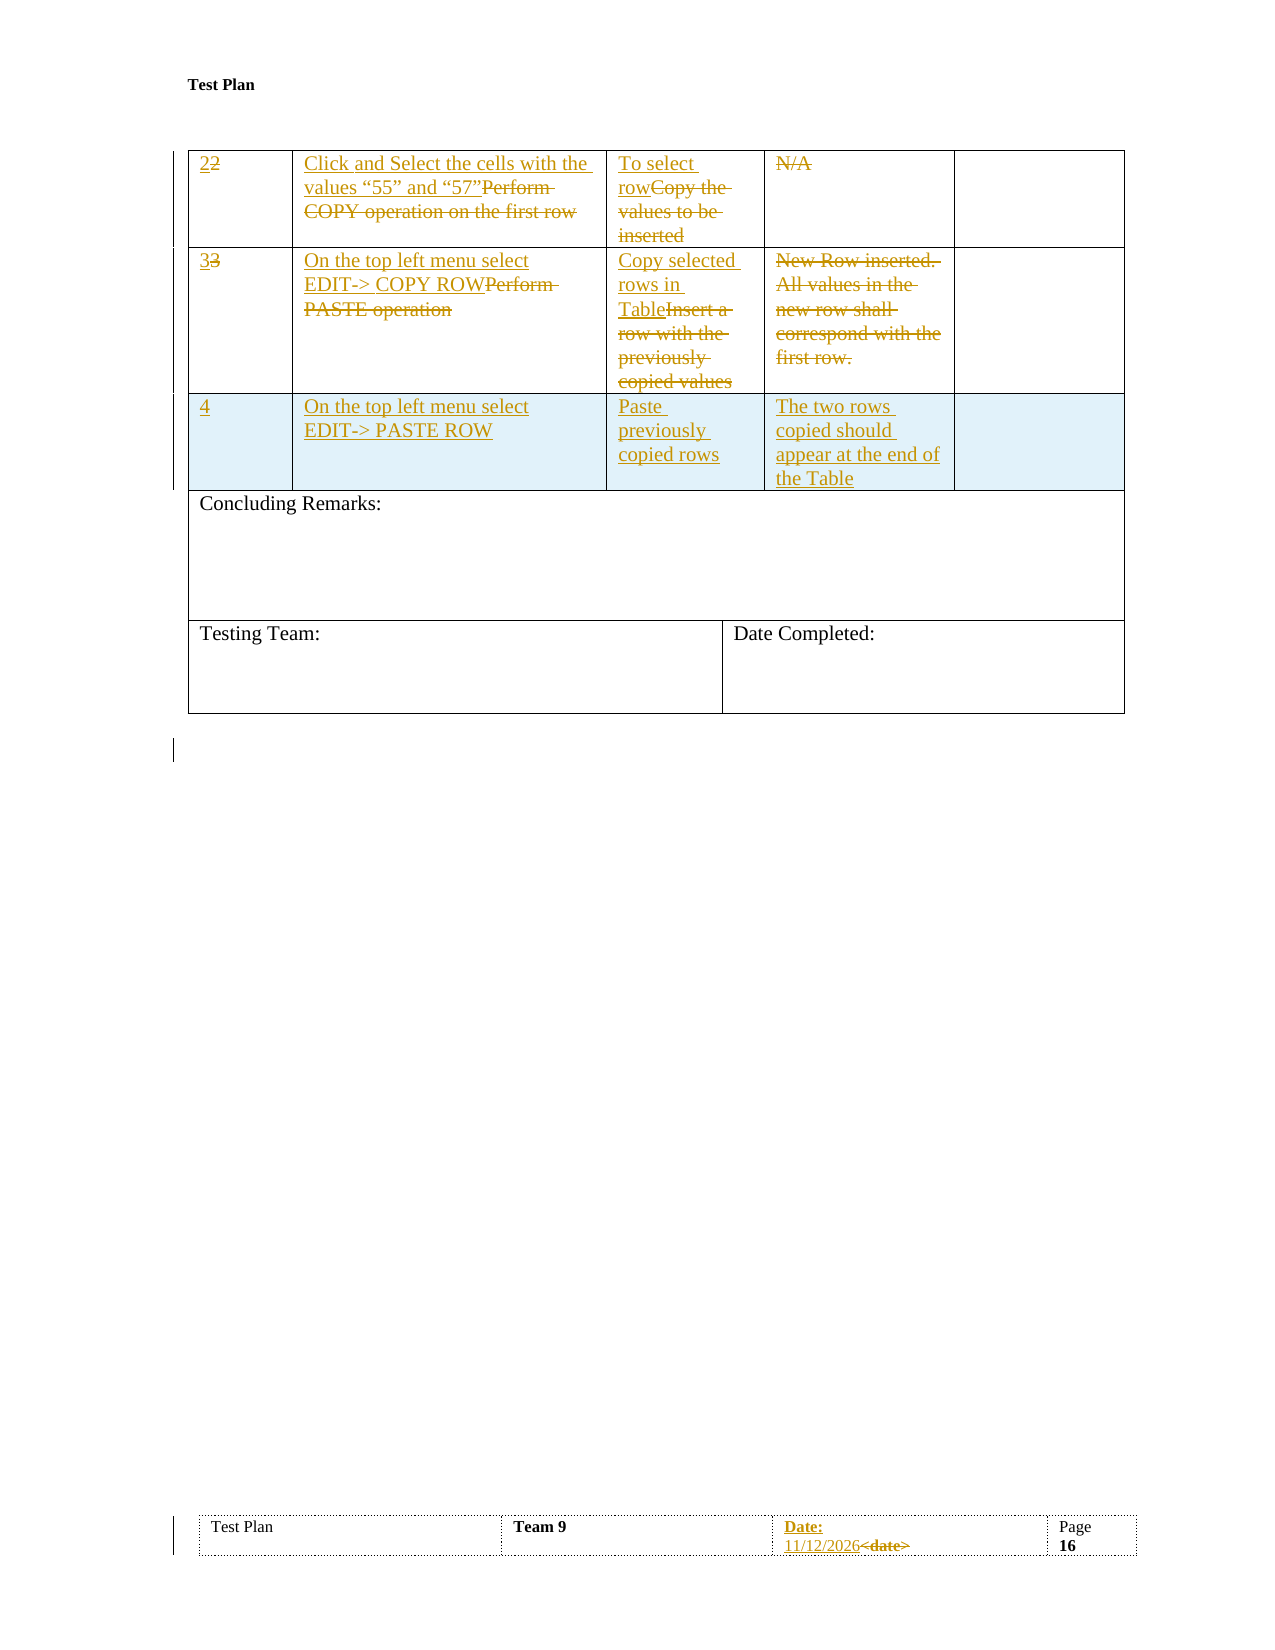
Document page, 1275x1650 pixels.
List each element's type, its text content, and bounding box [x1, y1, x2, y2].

table_cell [955, 151, 1124, 247]
table_cell [189, 248, 292, 393]
table_cell [293, 248, 606, 393]
table_cell [607, 151, 764, 247]
table_cell Date Completed: [723, 621, 1124, 713]
table_cell [765, 151, 954, 247]
table_cell Concluding Remarks: [189, 491, 1124, 620]
table_cell [765, 248, 954, 393]
table_cell [189, 151, 292, 247]
table_cell Testing Team: [189, 621, 722, 713]
table_cell [293, 151, 606, 247]
table_cell [607, 248, 764, 393]
table_cell [955, 248, 1124, 393]
